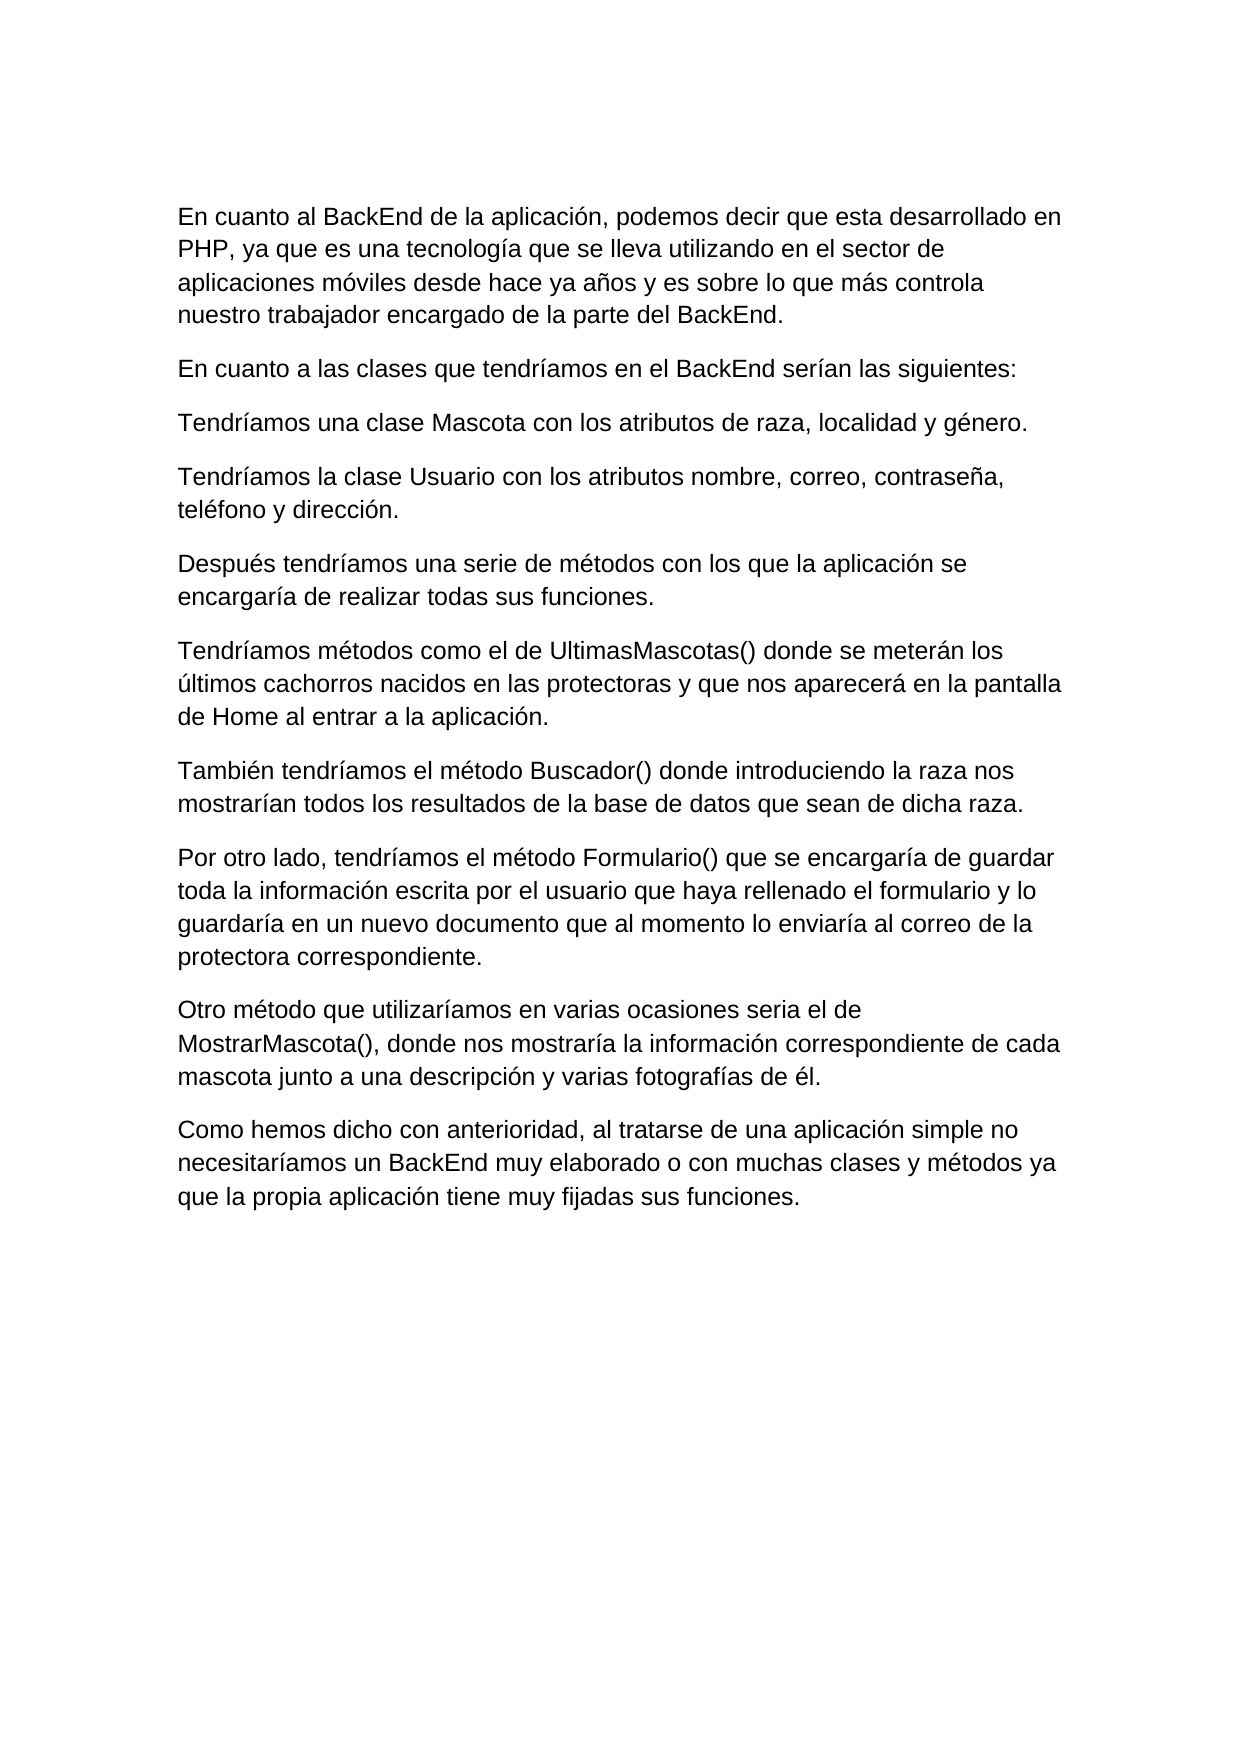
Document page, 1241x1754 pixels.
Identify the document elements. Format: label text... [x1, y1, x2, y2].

text Como hemos dicho con anterioridad, al tratarse de una aplicación simple no necesitaríamos un BackEnd muy elaborado o con muchas clases y métodos ya que la propia aplicación tiene muy fijadas sus funciones. [177, 1115, 1063, 1210]
text Tendríamos métodos como el de UltimasMascotas() donde se meterán los últimos cachorros nacidos en las protectoras y que nos aparecerá en la pantalla de Home al entrar a la aplicación. [177, 636, 1063, 731]
text Tendríamos la clase Usuario con los atributos nombre, correo, contraseña, teléfono y dirección. [177, 462, 1063, 524]
text Después tendríamos una serie de métodos con los que la aplicación se encargaría de realizar todas sus funciones. [177, 549, 1063, 611]
text En cuanto a las clases que tendríamos en el BackEnd serían las siguientes: [177, 354, 1063, 383]
text Tendríamos una clase Mascota con los atributos de raza, localidad y género. [177, 408, 1063, 437]
text También tendríamos el método Buscador() donde introduciendo la raza nos mostrarían todos los resultados de la base de datos que sean de dicha raza. [177, 756, 1063, 817]
text Otro método que utilizaríamos en varias ocasiones seria el de MostrarMascota(), donde nos mostraría la información correspondiente de cada mascota junto a una descripción y varias fotografías de él. [177, 996, 1063, 1090]
text En cuanto al BackEnd de la aplicación, podemos decir que esta desarrollado en PHP, ya que es una tecnología que se lleva utilizando en el sector de aplicaciones móviles desde hace ya años y es sobre lo que más controla nuestro trabajador encargado de la parte del BackEnd. [177, 201, 1063, 329]
text Por otro lado, tendríamos el método Formulario() que se encargaría de guardar toda la información escrita por el usuario que haya rellenado el formulario y lo guardaría en un nuevo documento que al momento lo enviaría al correo de la protectora correspondiente. [177, 843, 1063, 970]
